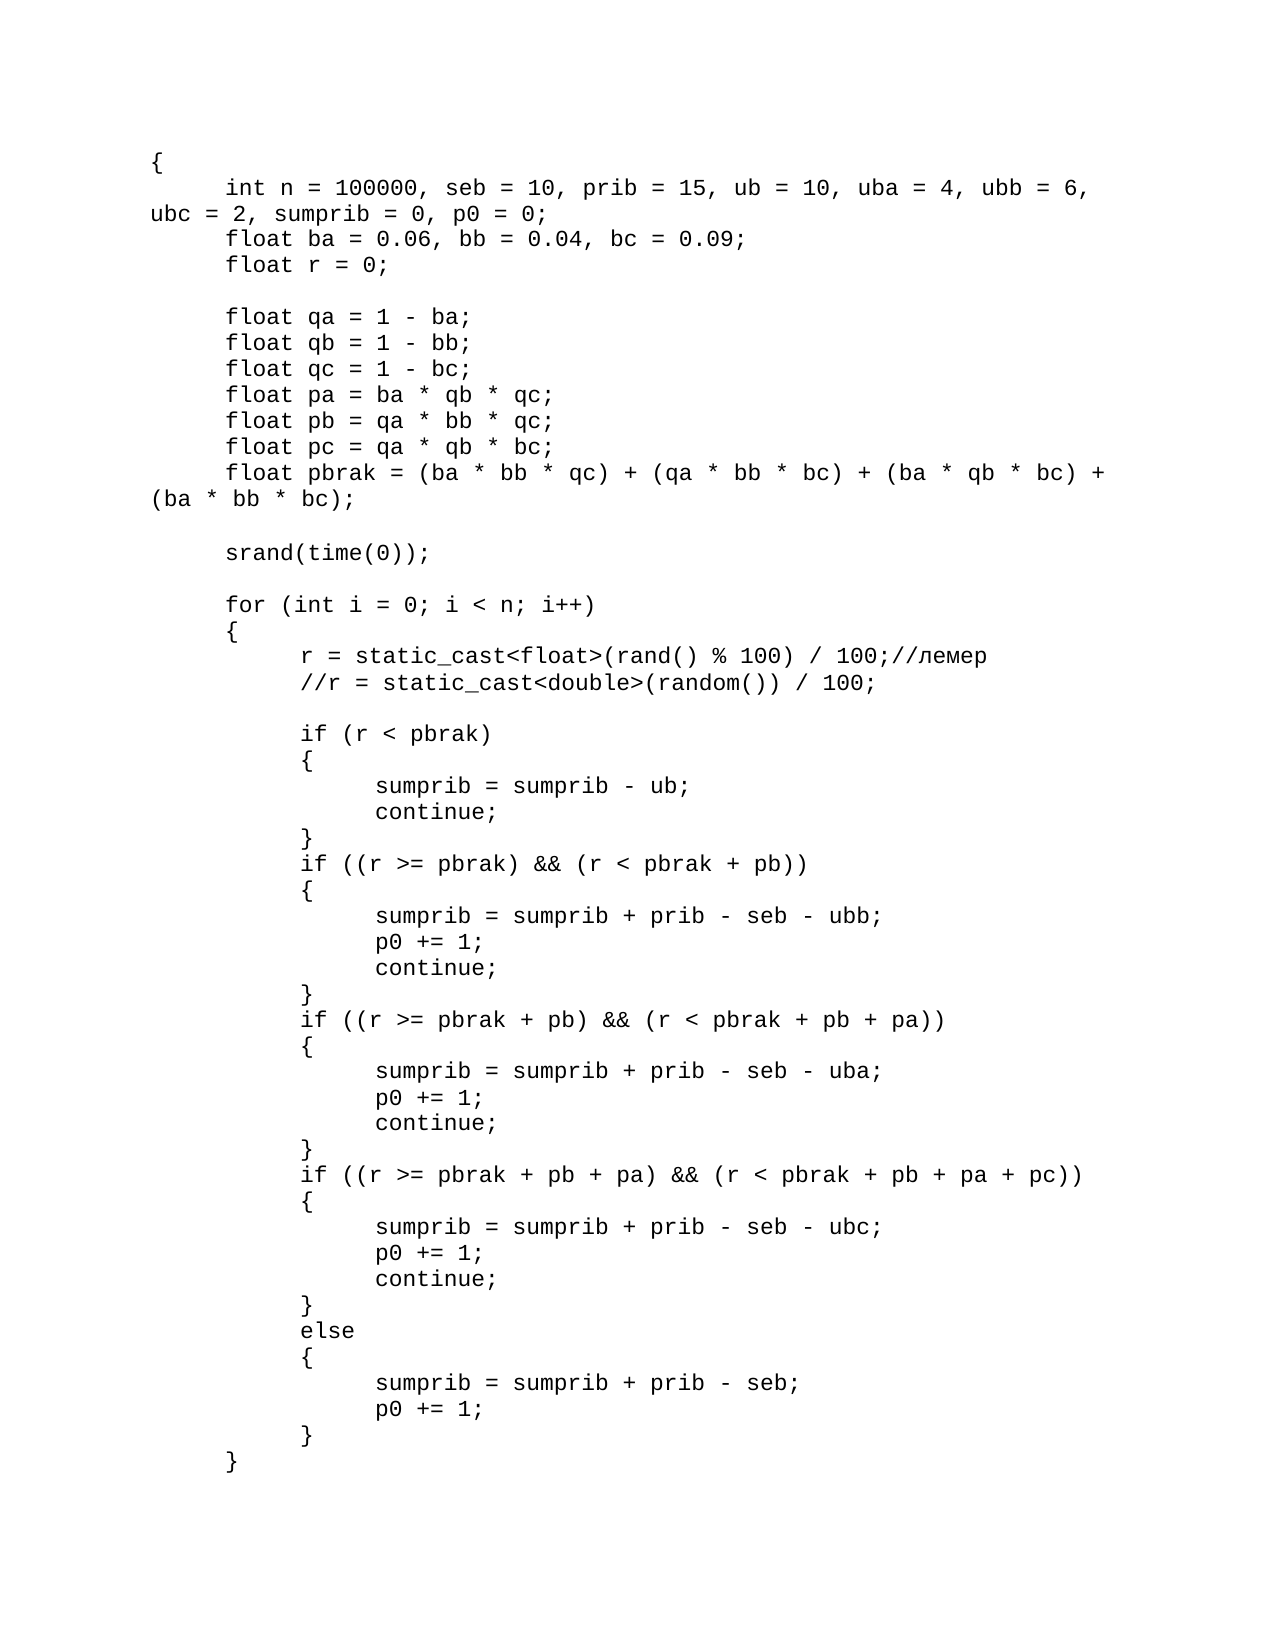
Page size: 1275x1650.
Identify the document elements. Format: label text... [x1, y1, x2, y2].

text if ((r >= pbrak + pb + pa) && (r < pbrak + pb + pa + pc)) [150, 1164, 1125, 1189]
text continue; [150, 801, 1125, 826]
text } [150, 1138, 1125, 1164]
text } [150, 1293, 1125, 1319]
text int n = 100000, seb = 10, prib = 15, ub = 10, uba = 4, ubb = 6, ubc = 2, sumprib = 0, p0 = 0; [150, 176, 1125, 228]
text { [150, 749, 1125, 774]
text for (int i = 0; i < n; i++) [150, 593, 1125, 619]
text sumprib = sumprib + prib - seb - ubb; [150, 904, 1125, 930]
text sumprib = sumprib - ub; [150, 774, 1125, 801]
text float pbrak = (ba * bb * qc) + (qa * bb * bc) + (ba * qb * bc) + (ba * bb * bc); [150, 461, 1125, 513]
text p0 += 1; [150, 1086, 1125, 1112]
text float pa = ba * qb * qc; [150, 383, 1125, 409]
text { [150, 1034, 1125, 1060]
text float ba = 0.06, bb = 0.04, bc = 0.09; [150, 228, 1125, 254]
text float qc = 1 - bc; [150, 357, 1125, 383]
text { [150, 1189, 1125, 1216]
text { [150, 619, 1125, 645]
text if ((r >= pbrak) && (r < pbrak + pb)) [150, 852, 1125, 878]
text r = static_cast<float>(rand() % 100) / 100;//лемер [150, 645, 1125, 671]
text } [150, 982, 1125, 1008]
text float pc = qa * qb * bc; [150, 435, 1125, 461]
text float pb = qa * bb * qc; [150, 409, 1125, 435]
text //r = static_cast<double>(random()) / 100; [150, 671, 1125, 697]
text else [150, 1319, 1125, 1345]
text if (r < pbrak) [150, 723, 1125, 749]
text srand(time(0)); [150, 541, 1125, 567]
text float r = 0; [150, 254, 1125, 280]
text } [150, 826, 1125, 852]
text continue; [150, 1267, 1125, 1293]
text { [150, 150, 1125, 176]
text sumprib = sumprib + prib - seb; [150, 1371, 1125, 1397]
text p0 += 1; [150, 1397, 1125, 1423]
text if ((r >= pbrak + pb) && (r < pbrak + pb + pa)) [150, 1008, 1125, 1034]
text sumprib = sumprib + prib - seb - ubc; [150, 1216, 1125, 1241]
text float qa = 1 - ba; [150, 306, 1125, 332]
text continue; [150, 1112, 1125, 1138]
text p0 += 1; [150, 930, 1125, 956]
text p0 += 1; [150, 1241, 1125, 1267]
text } [150, 1423, 1125, 1449]
text sumprib = sumprib + prib - seb - uba; [150, 1060, 1125, 1086]
text float qb = 1 - bb; [150, 332, 1125, 357]
text } [150, 1449, 1125, 1475]
text { [150, 1345, 1125, 1371]
text { [150, 878, 1125, 904]
text continue; [150, 956, 1125, 982]
